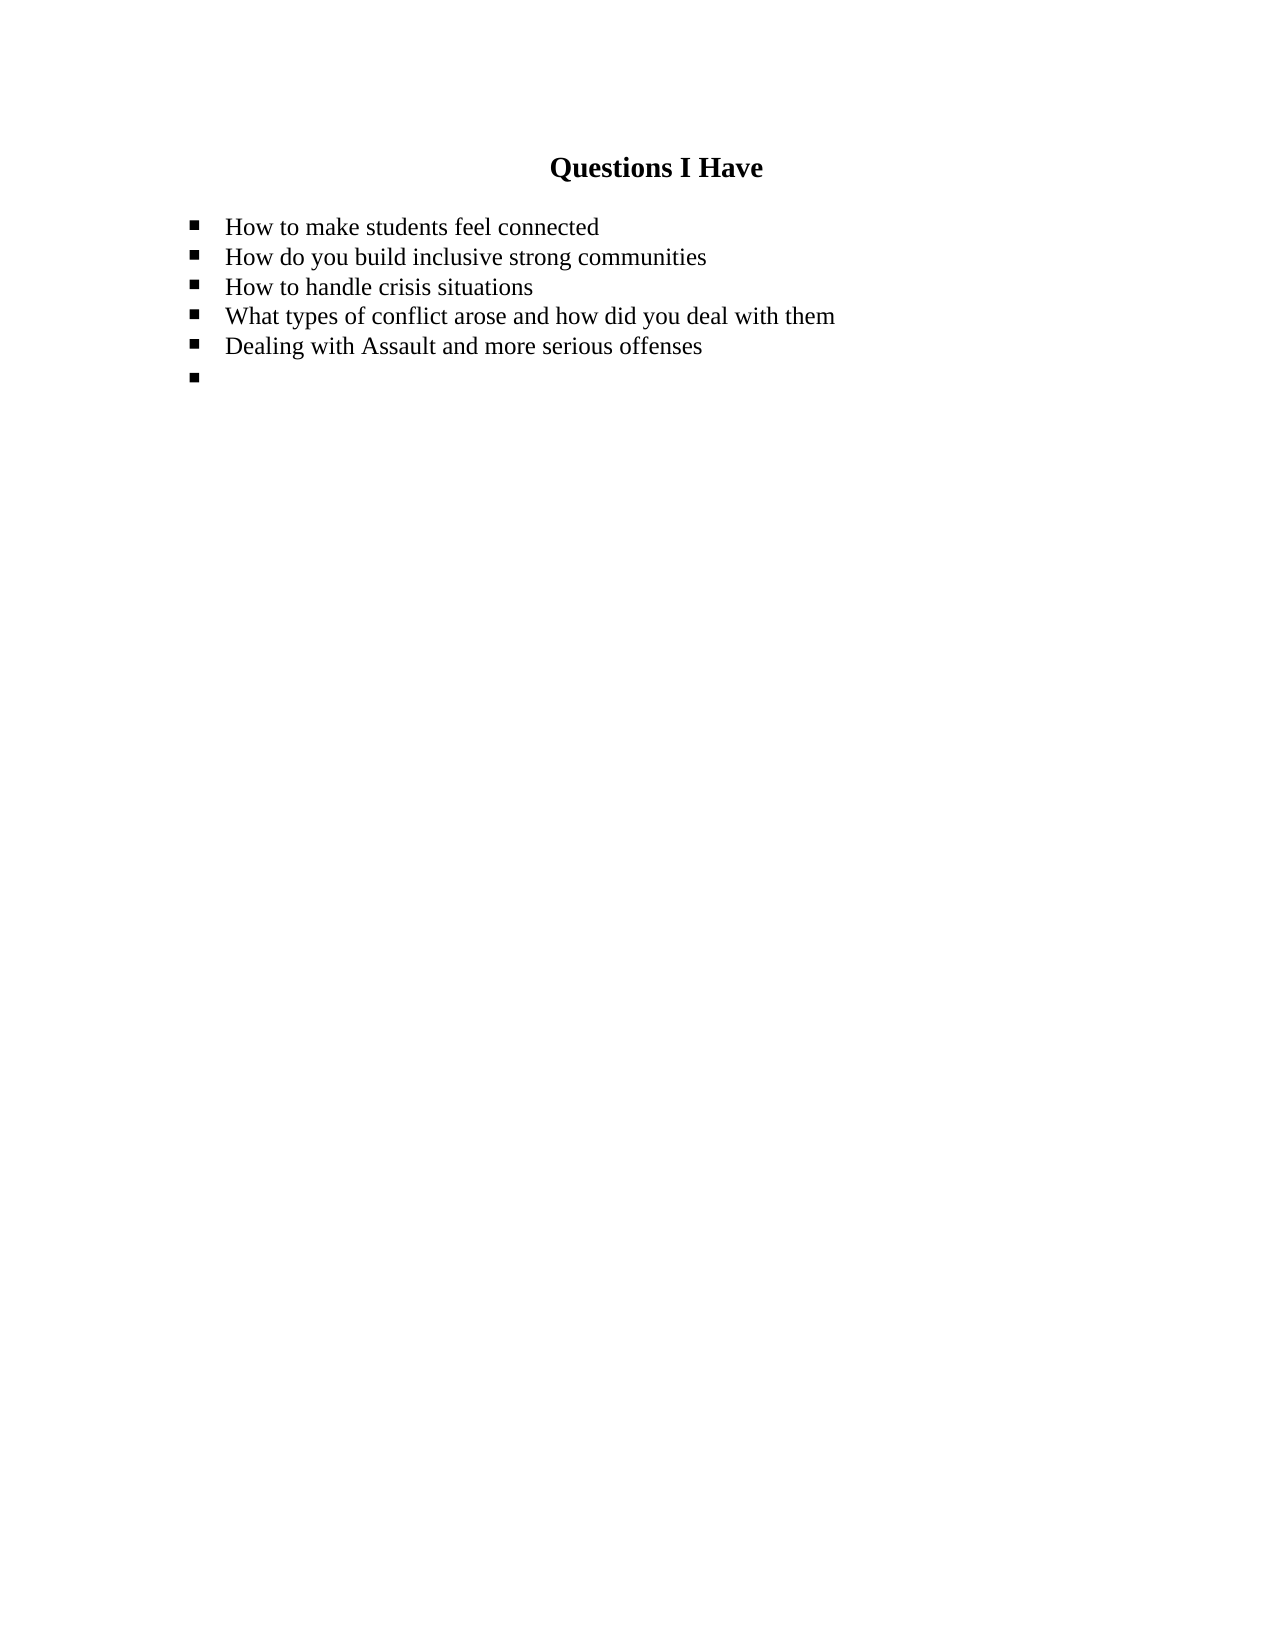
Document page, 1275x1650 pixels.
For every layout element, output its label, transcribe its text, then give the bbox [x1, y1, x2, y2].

list What types of conflict arose and how did you deal with them [187, 301, 1125, 331]
list How to handle crisis situations [187, 272, 1125, 301]
list How do you build inclusive strong communities [187, 242, 1125, 272]
list How to make students feel connected [187, 212, 1125, 242]
text Questions I Have [187, 150, 1125, 183]
list Dealing with Assault and more serious offenses [187, 331, 1125, 361]
